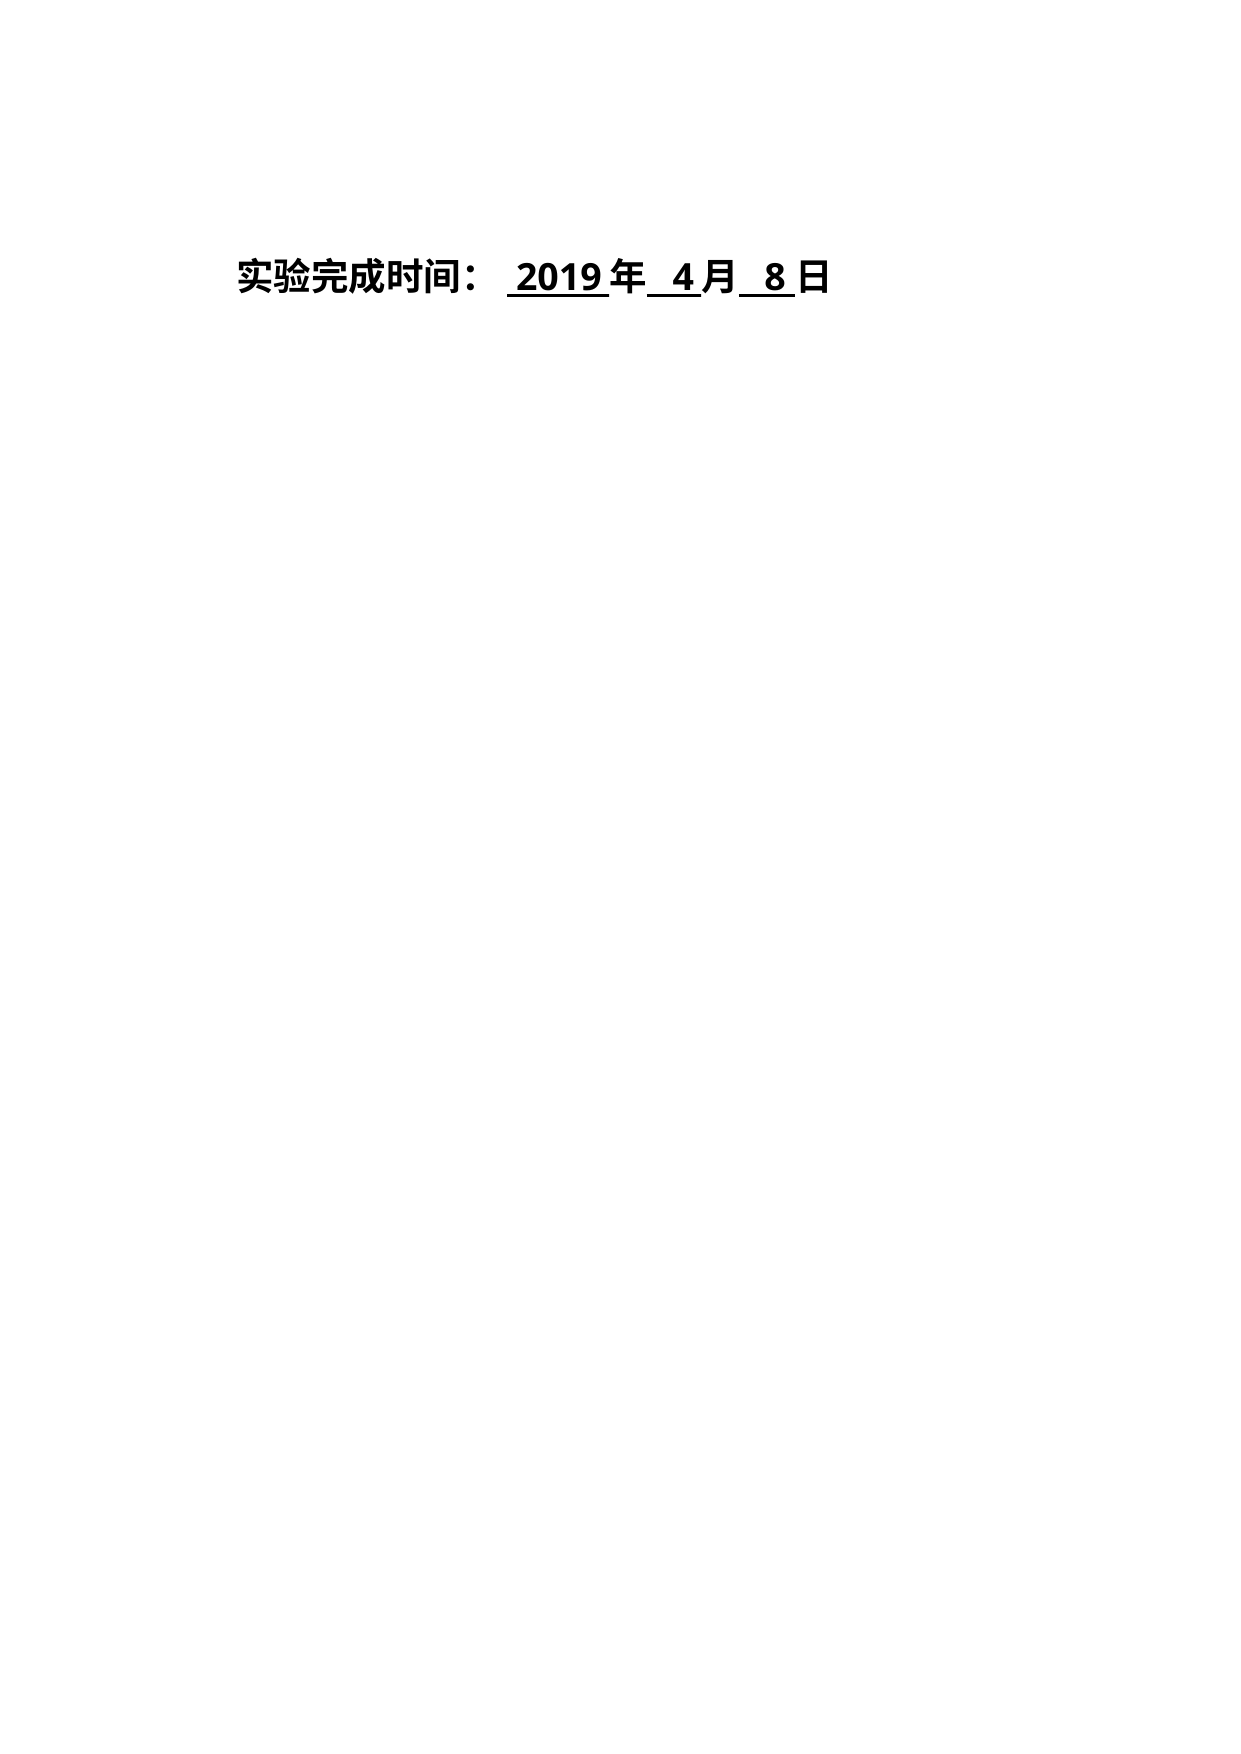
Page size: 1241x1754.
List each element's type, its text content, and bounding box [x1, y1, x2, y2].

text 实验完成时间： 2019年 4月 8 日 [177, 241, 1122, 308]
